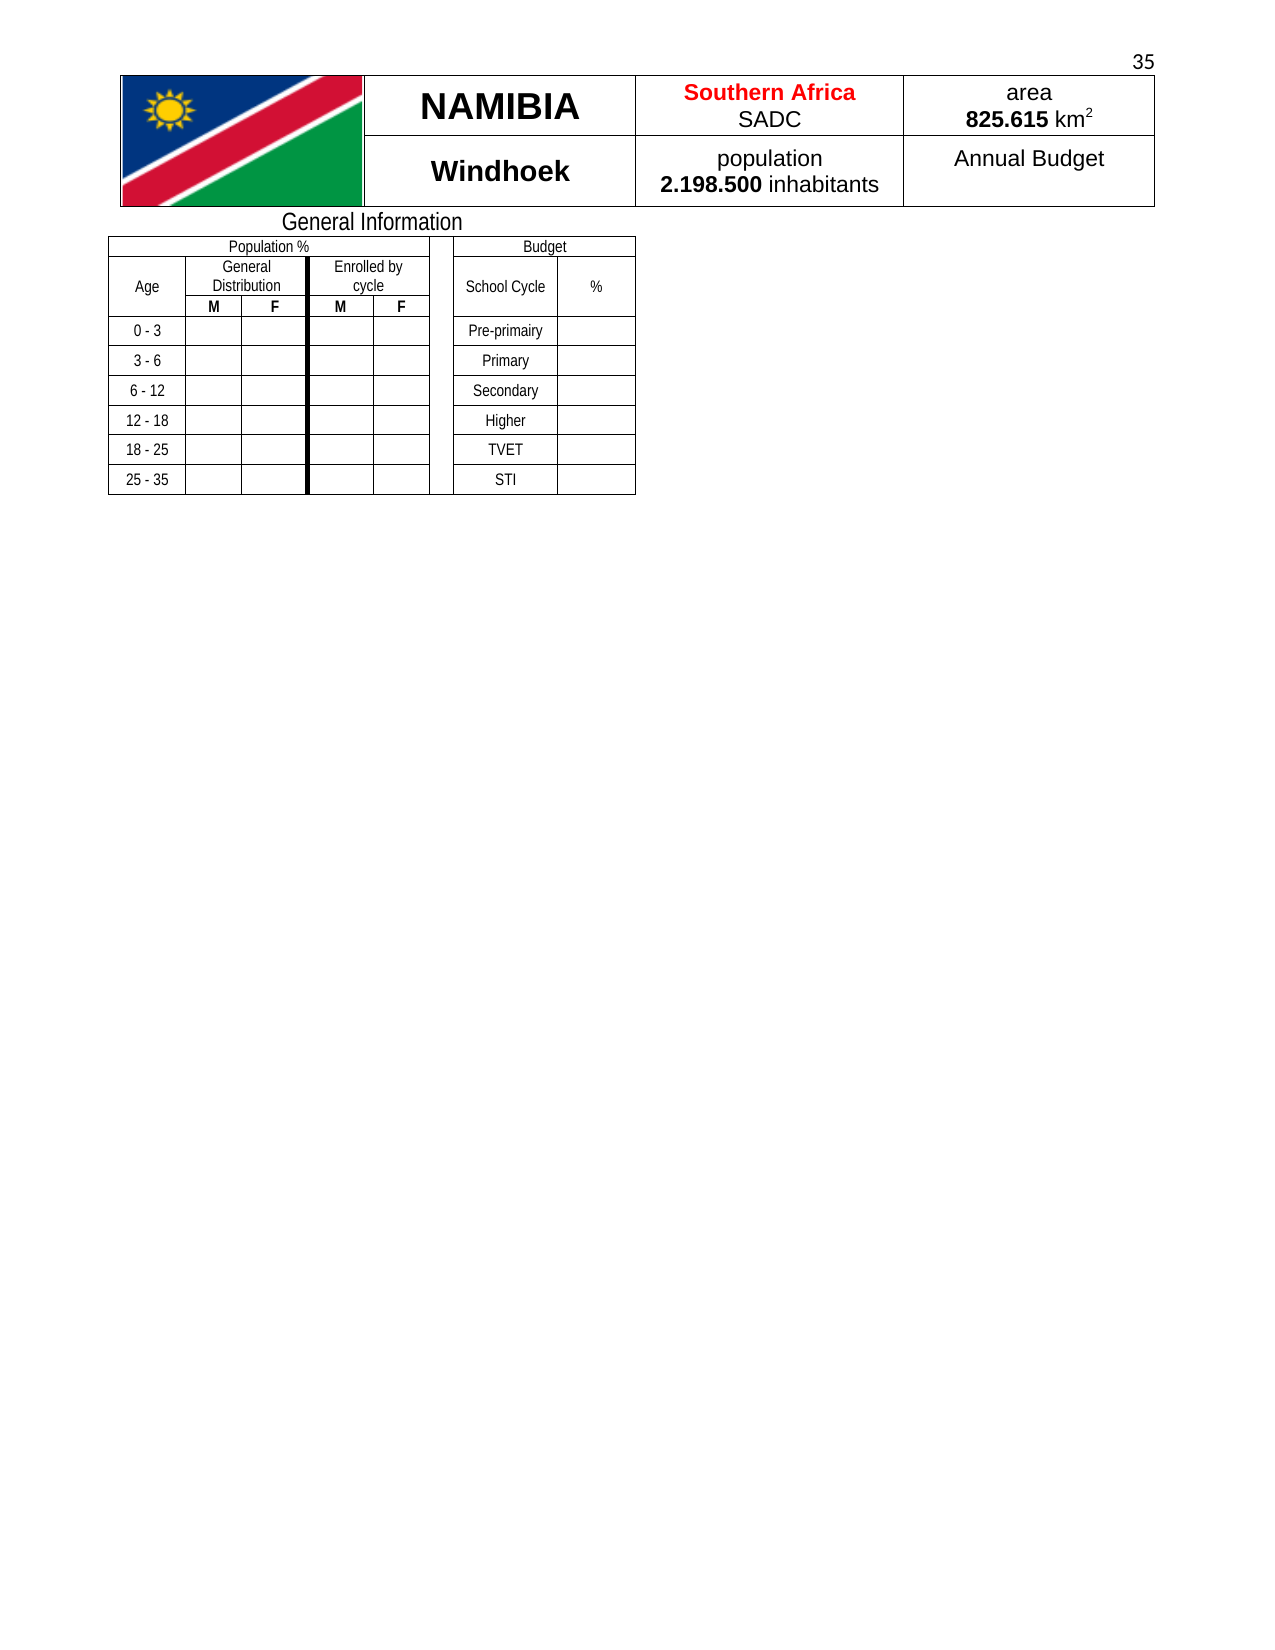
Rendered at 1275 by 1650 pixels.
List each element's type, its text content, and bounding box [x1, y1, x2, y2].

table_cell Primary [454, 346, 557, 375]
table_cell TVET [454, 435, 557, 464]
table_header Southern Africa SADC [636, 76, 903, 135]
table_cell Secondary [454, 376, 557, 404]
table_cell population 2.198.500 inhabitants [636, 136, 903, 206]
table_cell [558, 317, 635, 345]
table_cell [242, 376, 305, 404]
table_cell [310, 376, 373, 404]
table_cell [186, 376, 241, 404]
table_cell [186, 406, 241, 434]
table_cell [374, 317, 429, 345]
table_cell Higher [454, 406, 557, 434]
table_cell Age [109, 257, 185, 316]
table_cell [186, 465, 241, 494]
table_cell [558, 376, 635, 404]
table_cell [430, 237, 453, 494]
table_header General Information [109, 207, 636, 236]
table_cell Population % [109, 237, 429, 256]
table_cell [310, 435, 373, 464]
table_cell F [242, 296, 305, 316]
table_cell [374, 435, 429, 464]
table_cell 0 - 3 [109, 317, 185, 345]
table_cell [242, 435, 305, 464]
table_cell Windhoek [365, 136, 635, 206]
table_cell [310, 317, 373, 345]
table_cell [186, 346, 241, 375]
table_cell [242, 346, 305, 375]
table_cell 25 - 35 [109, 465, 185, 494]
table_header area 825.615 km2 [904, 76, 1154, 135]
picture [122, 76, 363, 206]
table_cell Budget [454, 237, 635, 256]
table_header NAMIBIA [365, 76, 635, 135]
table_cell Pre-primairy [454, 317, 557, 345]
table_cell [310, 406, 373, 434]
table_cell [374, 406, 429, 434]
table_cell % [558, 257, 635, 316]
table_cell [310, 465, 373, 494]
table_cell [374, 465, 429, 494]
table_cell M [186, 296, 241, 316]
table_cell F [374, 296, 429, 316]
table_cell 6 - 12 [109, 376, 185, 404]
table_cell General Distribution [186, 257, 305, 295]
table_cell [186, 317, 241, 345]
table_cell [374, 346, 429, 375]
table_cell [558, 406, 635, 434]
table_cell M [310, 296, 373, 316]
table_cell [558, 435, 635, 464]
table_cell [242, 317, 305, 345]
table_cell [374, 376, 429, 404]
table_cell 12 - 18 [109, 406, 185, 434]
table_cell [186, 435, 241, 464]
table_cell School Cycle [454, 257, 557, 316]
table_cell 18 - 25 [109, 435, 185, 464]
table_cell [558, 465, 635, 494]
table_cell [242, 465, 305, 494]
table_cell [242, 406, 305, 434]
table_cell 3 - 6 [109, 346, 185, 375]
table_cell Annual Budget [904, 136, 1154, 206]
table_cell STI [454, 465, 557, 494]
table_cell [558, 346, 635, 375]
table_cell [310, 346, 373, 375]
table_cell Enrolled by cycle [310, 257, 429, 295]
